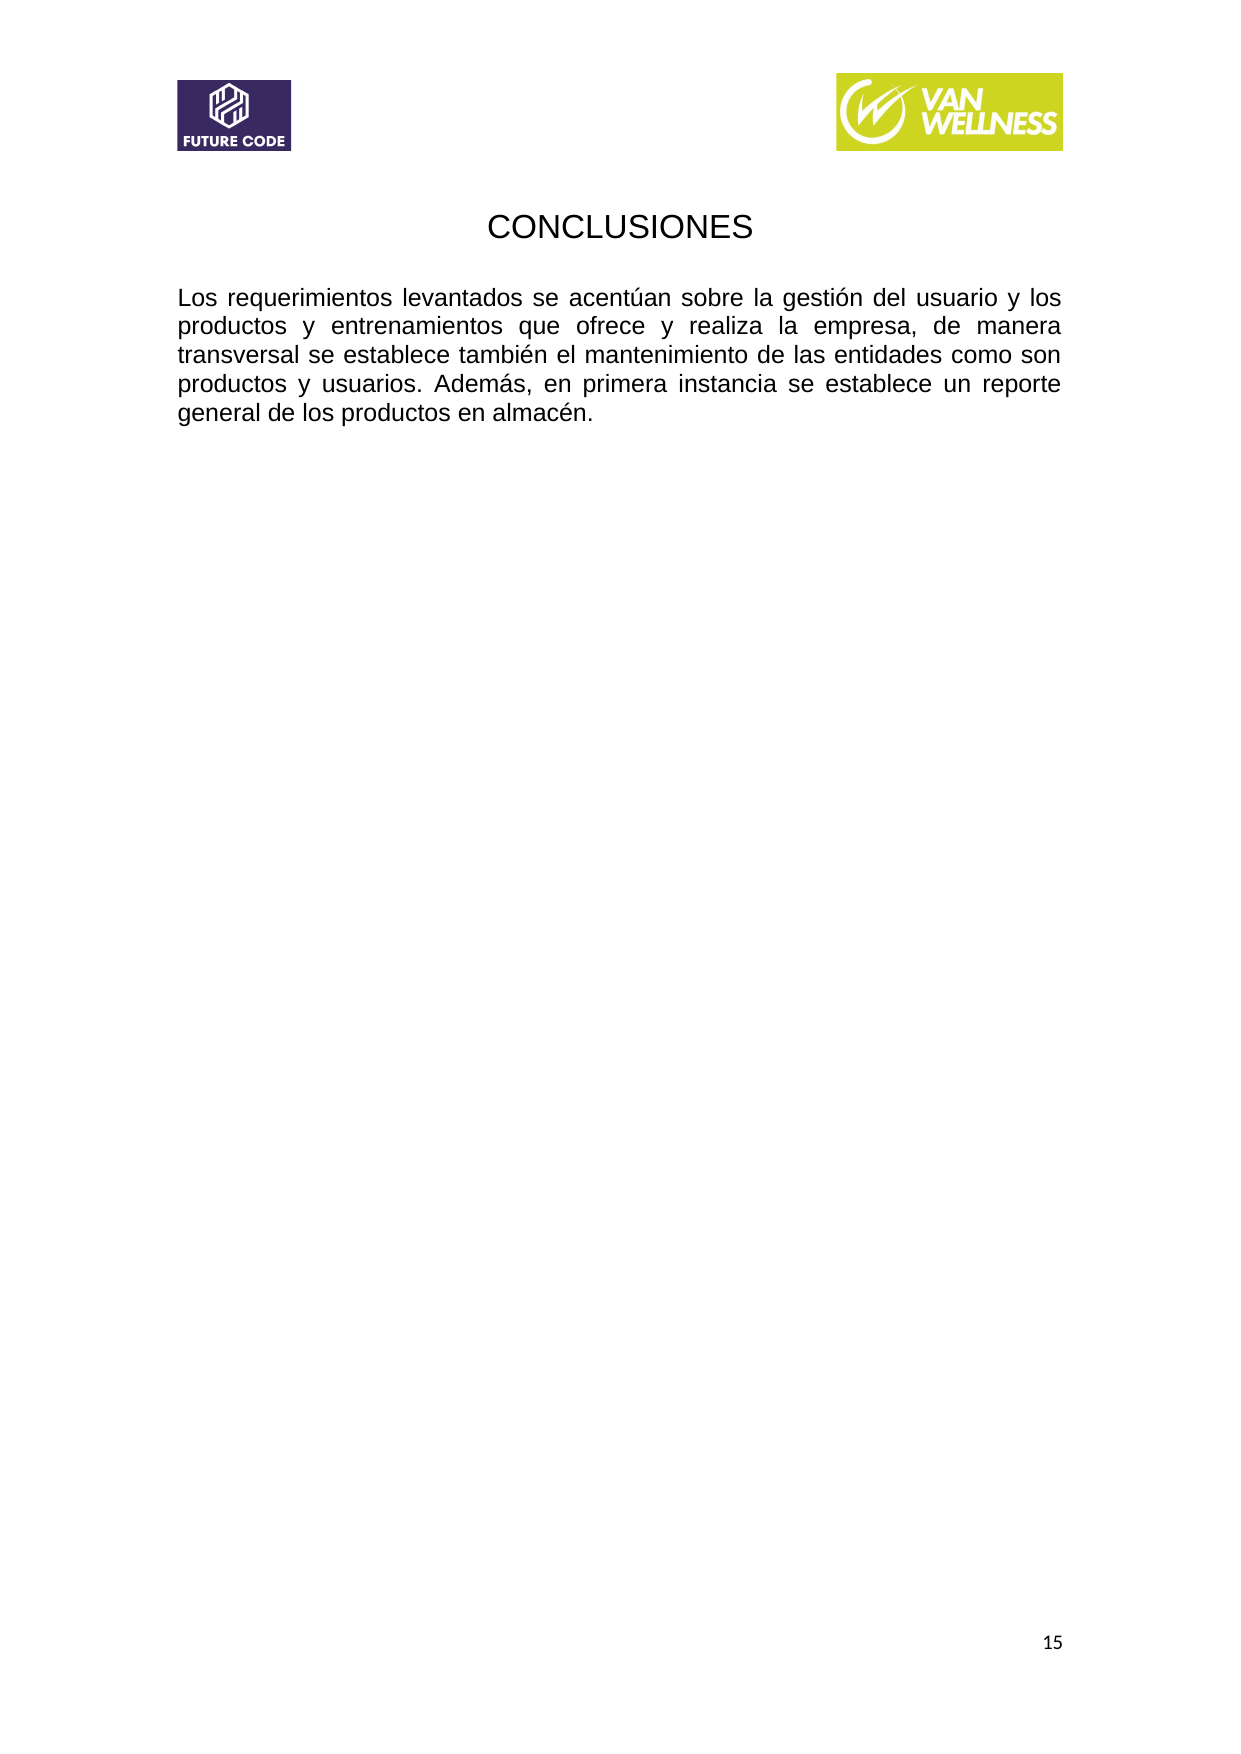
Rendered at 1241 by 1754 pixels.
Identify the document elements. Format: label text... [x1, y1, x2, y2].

subtitle CONCLUSIONES [177, 208, 1063, 246]
picture [836, 73, 1063, 151]
text Los requerimientos levantados se acentúan sobre la gestión del usuario y los productos y entrenamientos que ofrece y realiza la empresa, de manera transversal se establece también el mantenimiento de las entidades como son productos y usuarios. Además, en primera instancia se establece un reporte general de los productos en almacén. [177, 282, 1063, 426]
picture [177, 80, 292, 151]
